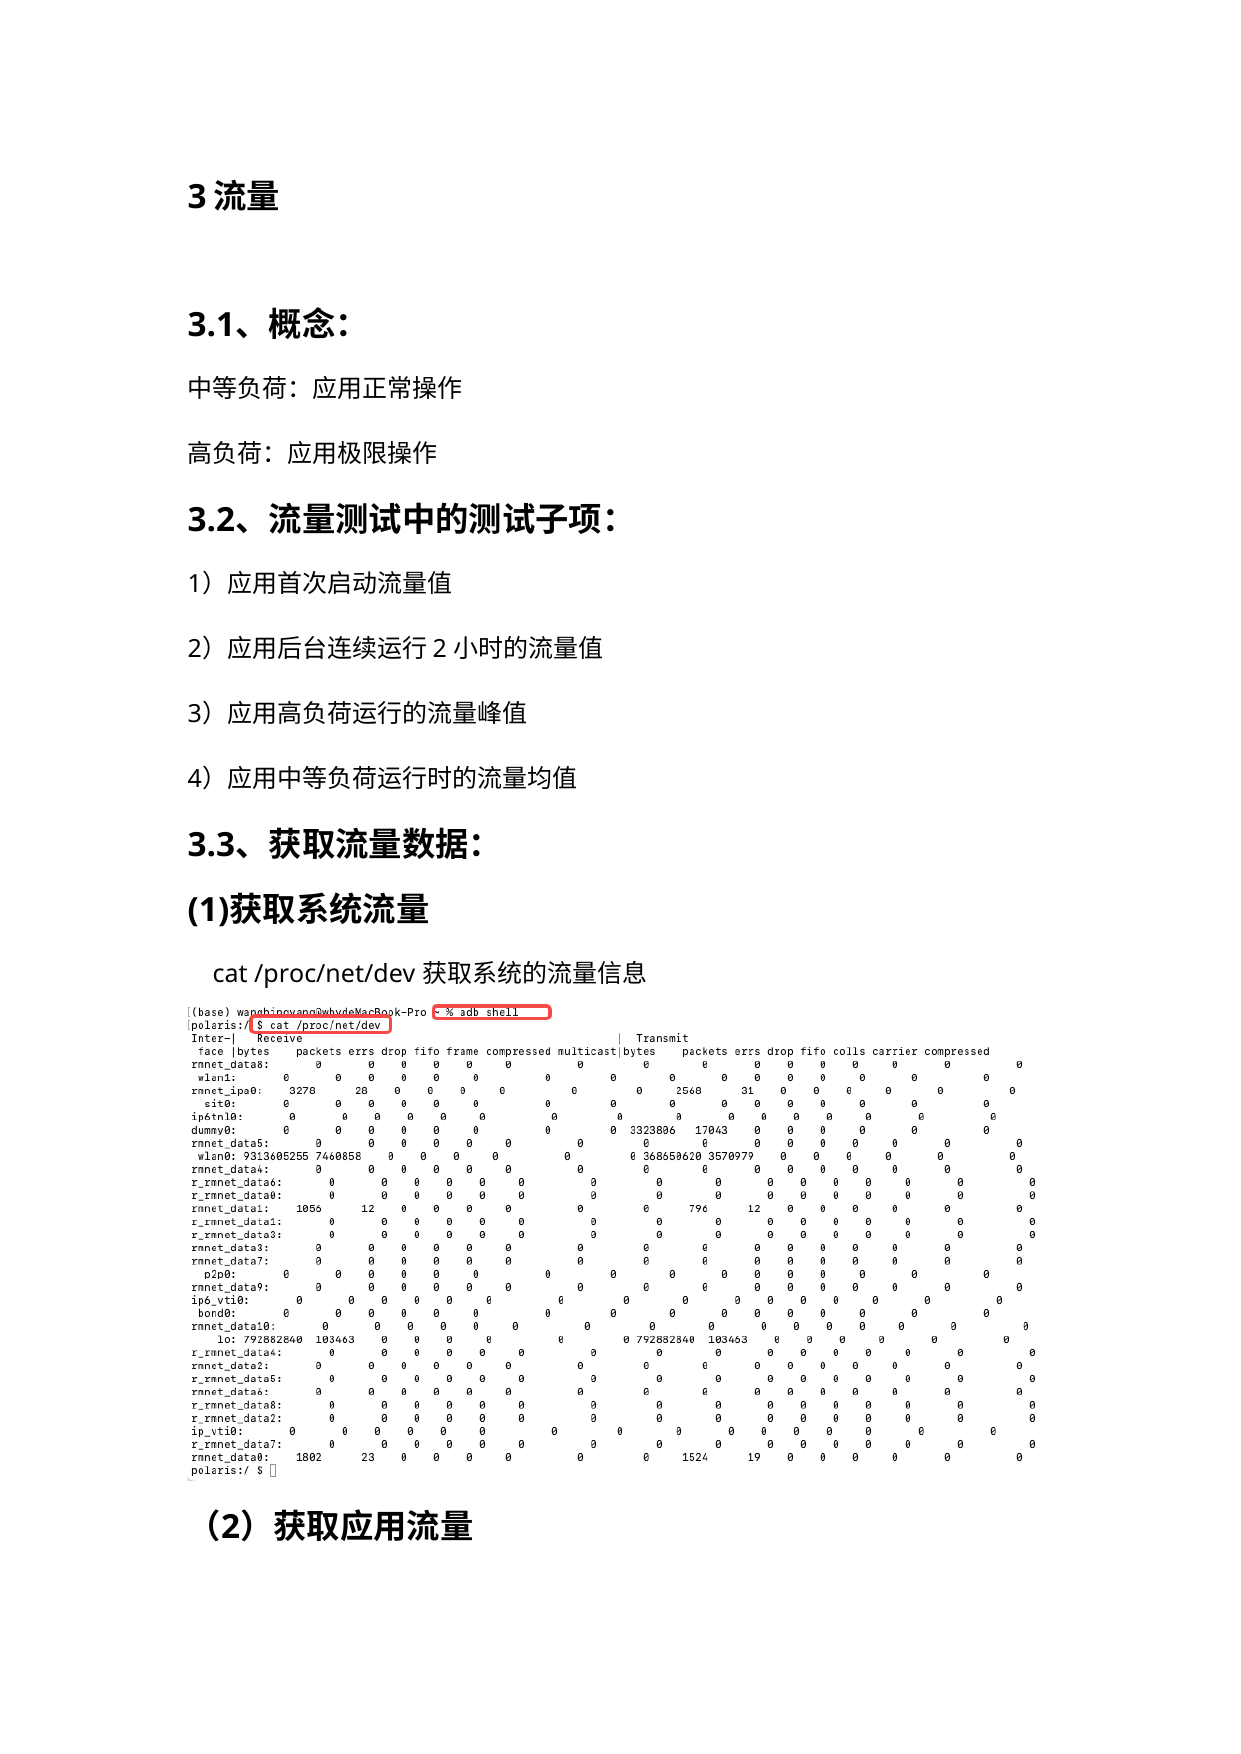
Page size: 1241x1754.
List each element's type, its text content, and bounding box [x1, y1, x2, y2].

text 3.2、流量测试中的测试子项： 1）应用首次启动流量值 2）应用后台连续运行 2 小时的流量值 3）应用高负荷运行的流量峰值 4）应用中等负荷运行时的流量均值 [187, 484, 1053, 809]
text （2）获取应用流量 [187, 1481, 1053, 1557]
subtitle 3流量 [187, 162, 1053, 227]
picture [187, 1004, 1053, 1481]
text 3.1、概念： 中等负荷：应用正常操作 高负荷：应用极限操作 [187, 289, 1053, 484]
text 3.3、获取流量数据： (1)获取系统流量 [187, 809, 1053, 939]
text cat /proc/net/dev 获取系统的流量信息 [187, 939, 1053, 1004]
